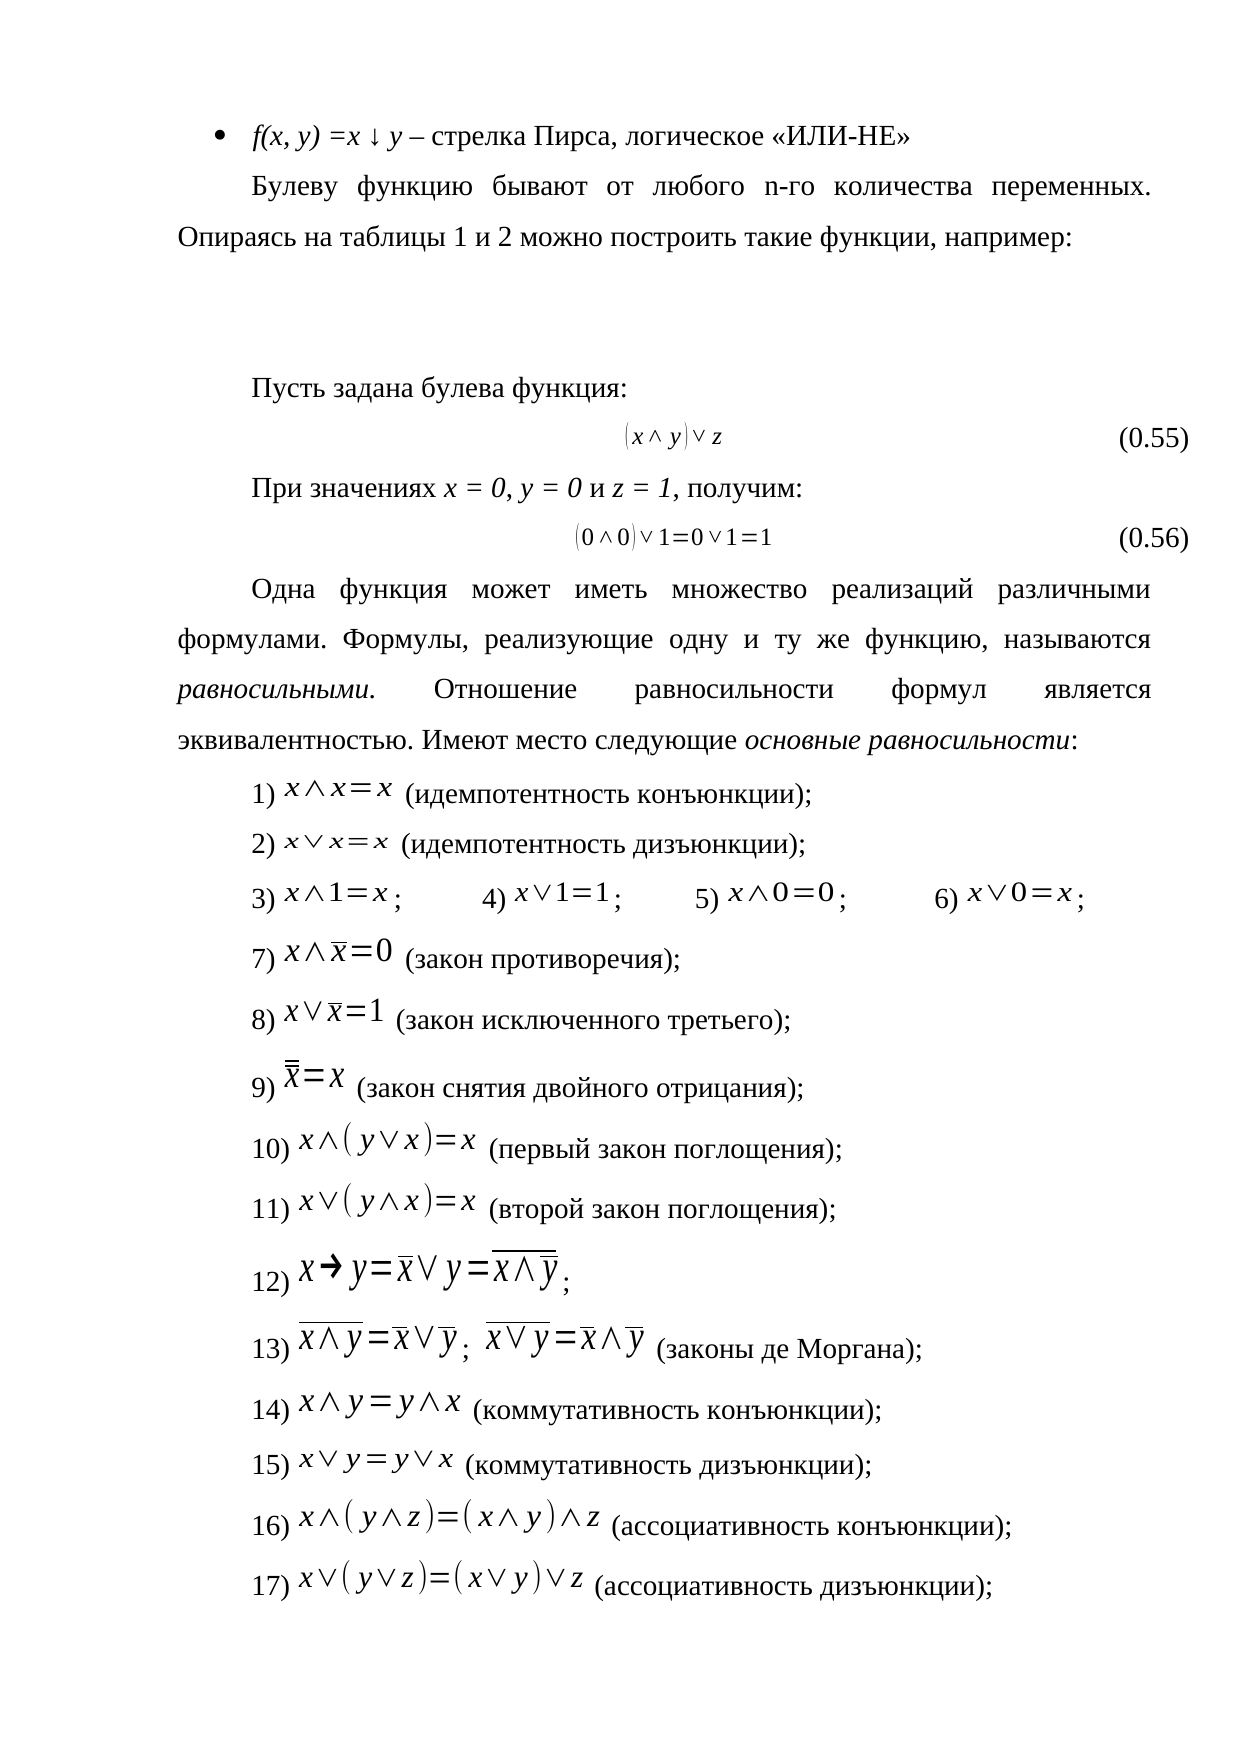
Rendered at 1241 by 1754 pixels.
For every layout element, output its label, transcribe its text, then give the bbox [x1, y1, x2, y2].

table_header [166, 521, 1107, 571]
text 16) (ассоциативность конъюнкции); [177, 1497, 1152, 1541]
text Одна функция может иметь множество реализаций различными формулами. Формулы, реализующие одну и ту же функцию, называются равносильными. Отношение равносильности формул является эквивалентностью. Имеют место следующие основные равносильности: [177, 571, 1152, 755]
text 2) (идемпотентность дизъюнкции); [177, 826, 1152, 860]
text 10) (первый закон поглощения); [177, 1120, 1152, 1164]
text 17) (ассоциативность дизъюнкции); [177, 1558, 1152, 1602]
text 7) (закон противоречия); [177, 931, 1152, 975]
text 13) ; (законы де Моргана); [177, 1314, 1152, 1365]
text 14) (коммутативность конъюнкции); [177, 1382, 1152, 1426]
table_header [1108, 521, 1199, 571]
text 8) (закон исключенного третьего); [177, 992, 1152, 1036]
text 1) (идемпотентность конъюнкции); [177, 772, 1152, 810]
text 15) (коммутативность дизъюнкции); [177, 1443, 1152, 1480]
table_header [1108, 420, 1199, 470]
text 9) (закон снятия двойного отрицания); [177, 1053, 1152, 1103]
text 12) ; [177, 1242, 1152, 1298]
text Пусть задана булева функция: [177, 370, 1152, 403]
text 11) (второй закон поглощения); [177, 1181, 1152, 1225]
text Булеву функцию бывают от любого n-го количества переменных. Опираясь на таблицы 1 и 2 можно построить такие функции, например: [177, 168, 1152, 252]
list f(x, y) =x ↓ y – стрелка Пирса, логическое «ИЛИ-НЕ» [215, 118, 1152, 152]
text При значениях x = 0, y = 0 и z = 1, получим: [177, 470, 1152, 504]
text 3) ; 4) ; 5) ; 6) ; [177, 877, 1152, 914]
table_header [166, 420, 1107, 470]
